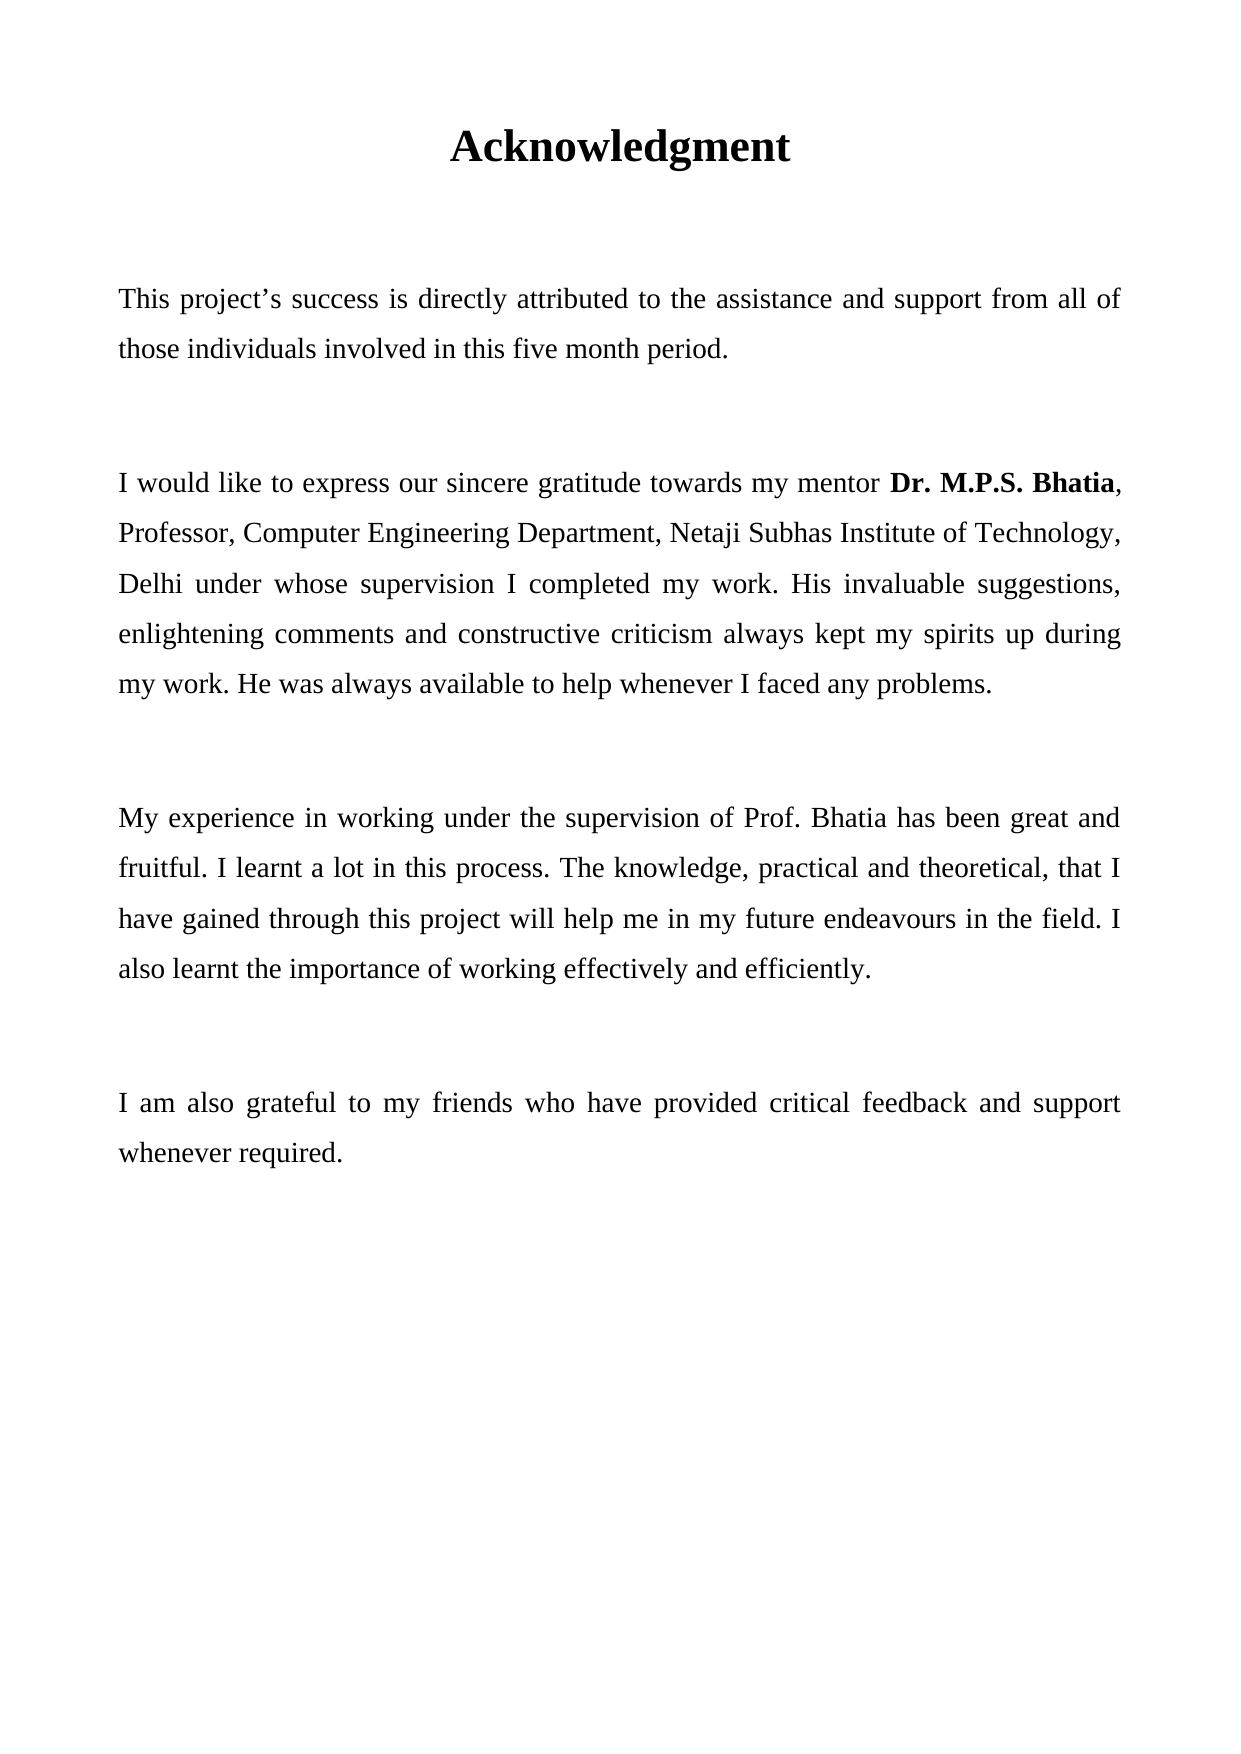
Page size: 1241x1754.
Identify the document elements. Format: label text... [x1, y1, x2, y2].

text This project’s success is directly attributed to the assistance and support from all of those individuals involved in this five month period. [118, 281, 1122, 365]
text My experience in working under the supervision of Prof. Bhatia has been great and fruitful. I learnt a lot in this process. The knowledge, practical and theoretical, that I have gained through this project will help me in my future endeavours in the field. I also learnt the importance of working effectively and efficiently. [118, 800, 1122, 985]
text I would like to express our sincere gratitude towards my mentor Dr. M.P.S. Bhatia, Professor, Computer Engineering Department, Netaji Subhas Institute of Technology, Delhi under whose supervision I completed my work. His invaluable suggestions, enlightening comments and constructive criticism always kept my spirits up during my work. He was always available to help whenever I faced any problems. [118, 465, 1122, 700]
text Acknowledgment [118, 118, 1122, 171]
text I am also grateful to my friends who have provided critical feedback and support whenever required. [118, 1085, 1122, 1169]
